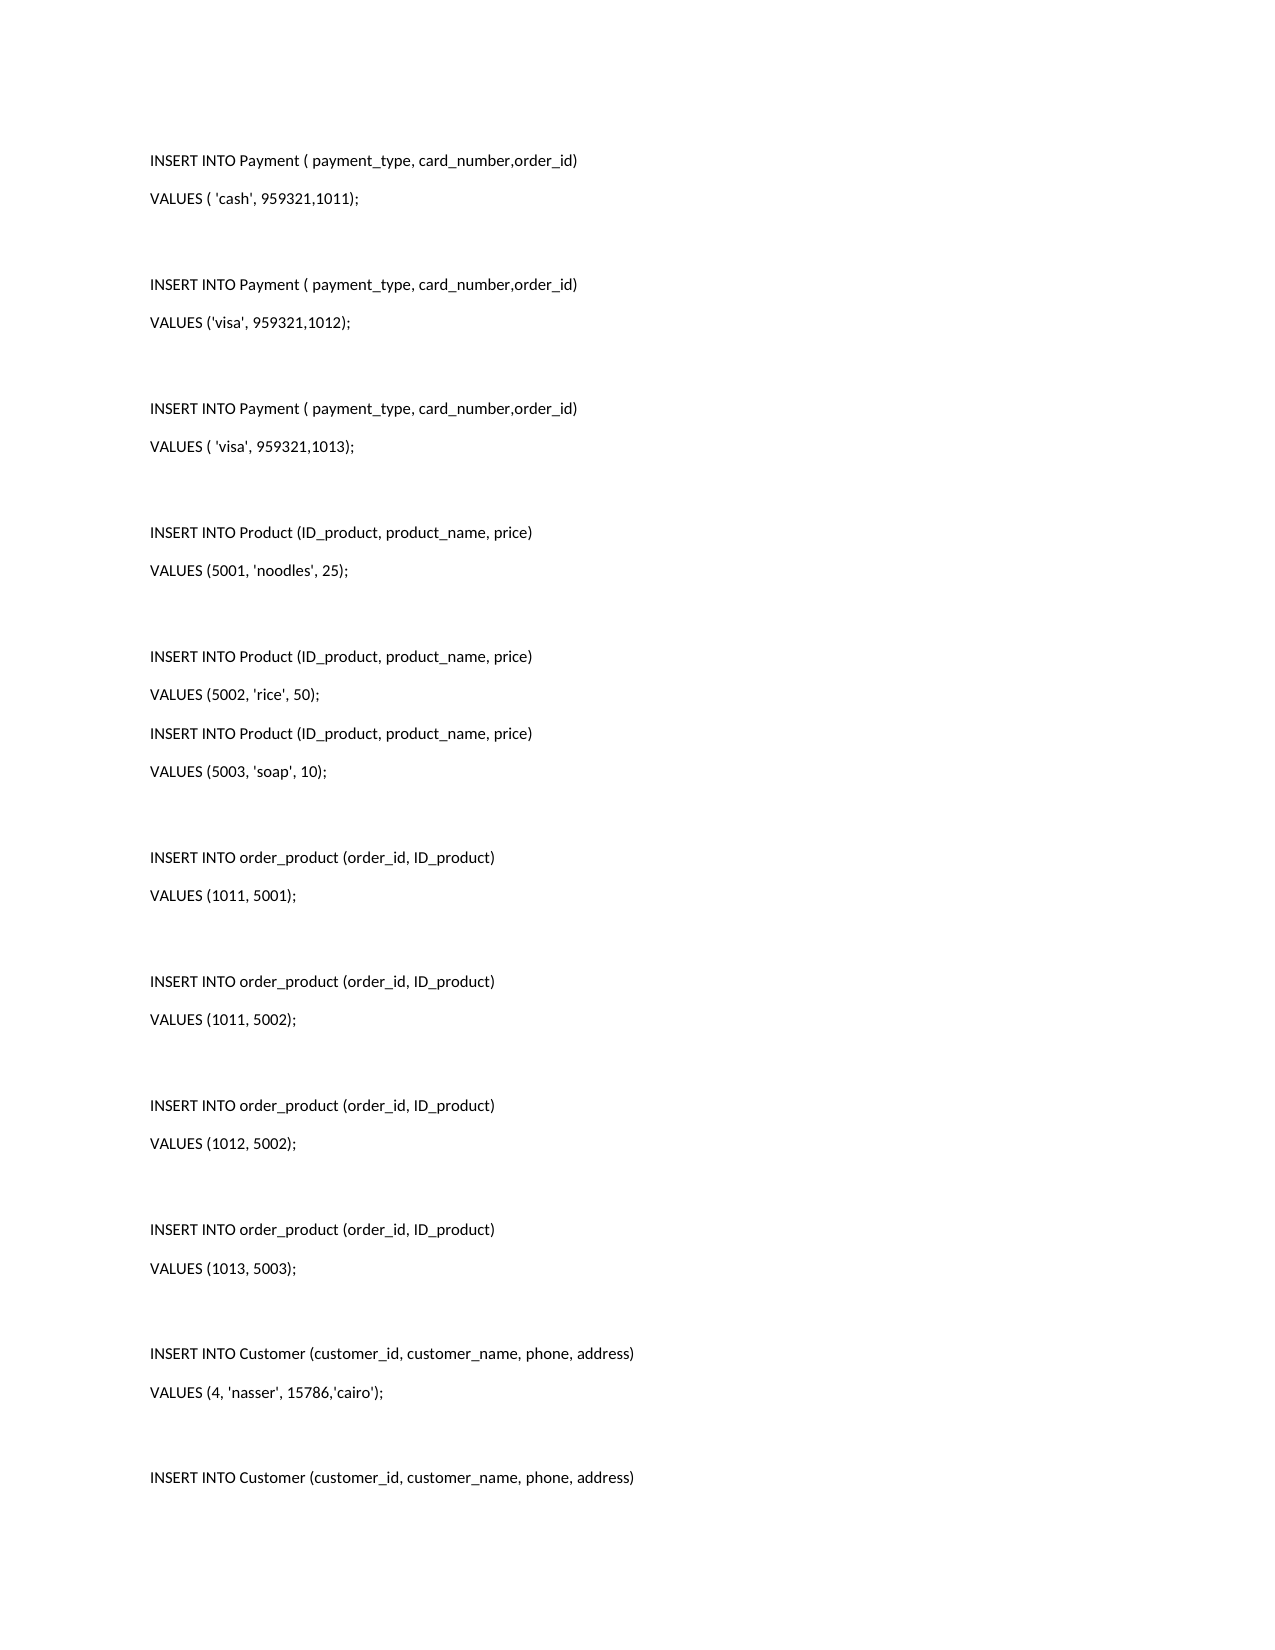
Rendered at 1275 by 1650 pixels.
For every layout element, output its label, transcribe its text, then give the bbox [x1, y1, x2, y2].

text VALUES ( 'cash', 959321,1011); [150, 188, 1125, 209]
text INSERT INTO Customer (customer_id, customer_name, phone, address) [150, 1343, 1125, 1364]
text INSERT INTO order_product (order_id, ID_product) [150, 847, 1125, 867]
text INSERT INTO Payment ( payment_type, card_number,order_id) [150, 398, 1125, 418]
text INSERT INTO order_product (order_id, ID_product) [150, 1219, 1125, 1240]
text VALUES (4, 'nasser', 15786,'cairo'); [150, 1382, 1125, 1402]
text INSERT INTO order_product (order_id, ID_product) [150, 1095, 1125, 1115]
text VALUES ( 'visa', 959321,1013); [150, 436, 1125, 457]
text INSERT INTO Payment ( payment_type, card_number,order_id) [150, 274, 1125, 294]
text INSERT INTO Payment ( payment_type, card_number,order_id) [150, 150, 1125, 170]
text VALUES (5003, 'soap', 10); [150, 761, 1125, 782]
text VALUES (1012, 5002); [150, 1133, 1125, 1154]
text VALUES (1013, 5003); [150, 1258, 1125, 1278]
text INSERT INTO order_product (order_id, ID_product) [150, 971, 1125, 991]
text INSERT INTO Product (ID_product, product_name, price) [150, 723, 1125, 743]
text VALUES ('visa', 959321,1012); [150, 312, 1125, 333]
text VALUES (5001, 'noodles', 25); [150, 560, 1125, 581]
text INSERT INTO Customer (customer_id, customer_name, phone, address) [150, 1467, 1125, 1488]
text VALUES (1011, 5001); [150, 885, 1125, 906]
text INSERT INTO Product (ID_product, product_name, price) [150, 522, 1125, 542]
text INSERT INTO Product (ID_product, product_name, price) [150, 646, 1125, 666]
text VALUES (5002, 'rice', 50); [150, 684, 1125, 705]
text VALUES (1011, 5002); [150, 1009, 1125, 1030]
